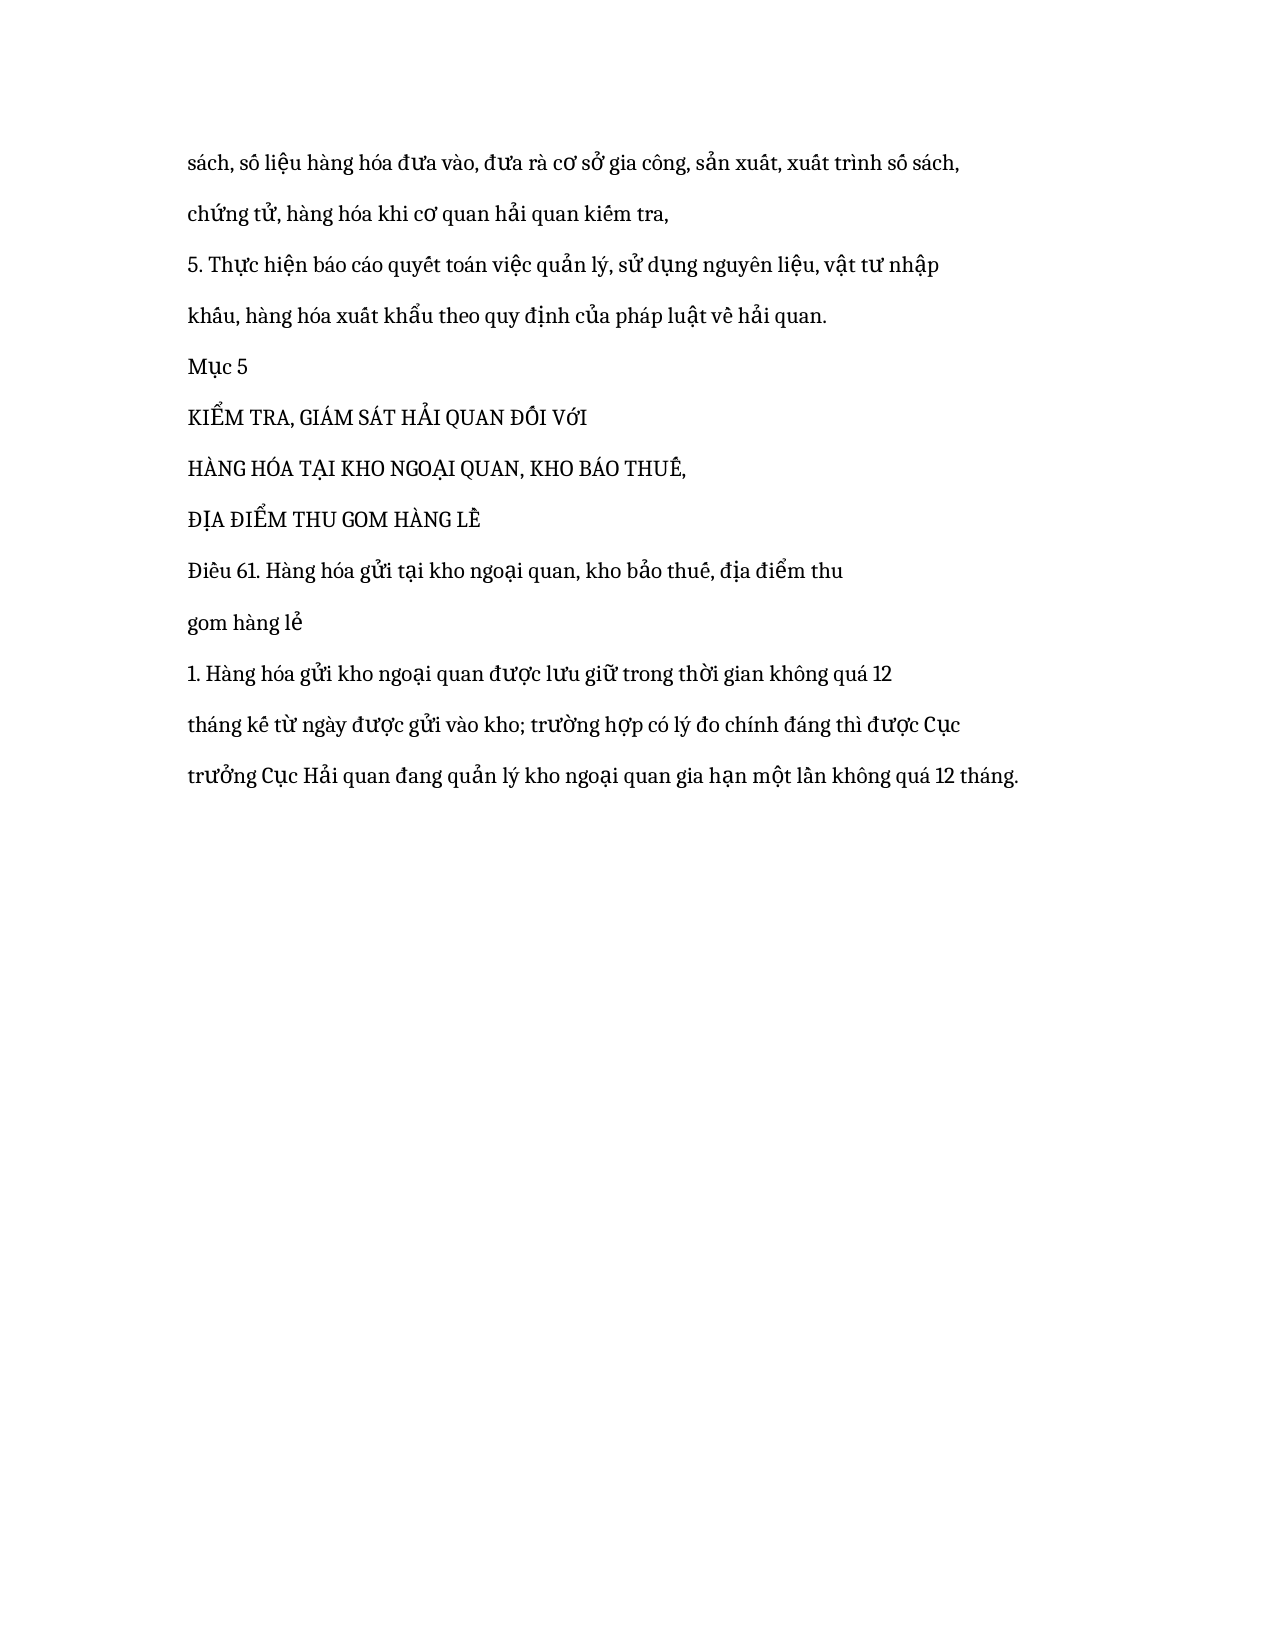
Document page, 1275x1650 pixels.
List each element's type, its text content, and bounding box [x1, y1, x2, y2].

text khấu, hàng hóa xuất khẩu theo quy định của pháp luật về hải quan. [187, 303, 1087, 329]
text trưởng Cục Hải quan đang quản lý kho ngoại quan gia hạn một lần không quá 12 tháng. [187, 762, 1087, 789]
text chứng tử, hàng hóa khi cơ quan hải quan kiếm tra, [187, 201, 1087, 227]
text 5. Thực hiện báo cáo quyết toán việc quản lý, sử dụng nguyên liệu, vật tư nhập [187, 252, 1087, 278]
text gom hàng lẻ [187, 609, 1087, 636]
text HÀNG HÓA TẠI KHO NGOẠI QUAN, KHO BÁO THUẾ, [187, 456, 1087, 483]
text 1. Hàng hóa gửi kho ngoại quan được lưu giữ trong thời gian không quá 12 [187, 660, 1087, 687]
text KIỂM TRA, GIÁM SÁT HẢI QUAN ĐỐI VớI [187, 405, 1087, 432]
text tháng kế từ ngày được gửi vào kho; trường hợp có lý đo chính đáng thì được Cục [187, 711, 1087, 738]
text Mục 5 [187, 354, 1087, 381]
text ĐỊA ĐIỂM THU GOM HÀNG LỀ [187, 507, 1087, 534]
text sách, số liệu hàng hóa đưa vào, đưa rà cơ sở gia công, sản xuất, xuất trình số sách, [187, 150, 1087, 176]
text Điều 61. Hàng hóa gửi tại kho ngoại quan, kho bảo thuế, địa điểm thu [187, 558, 1087, 585]
